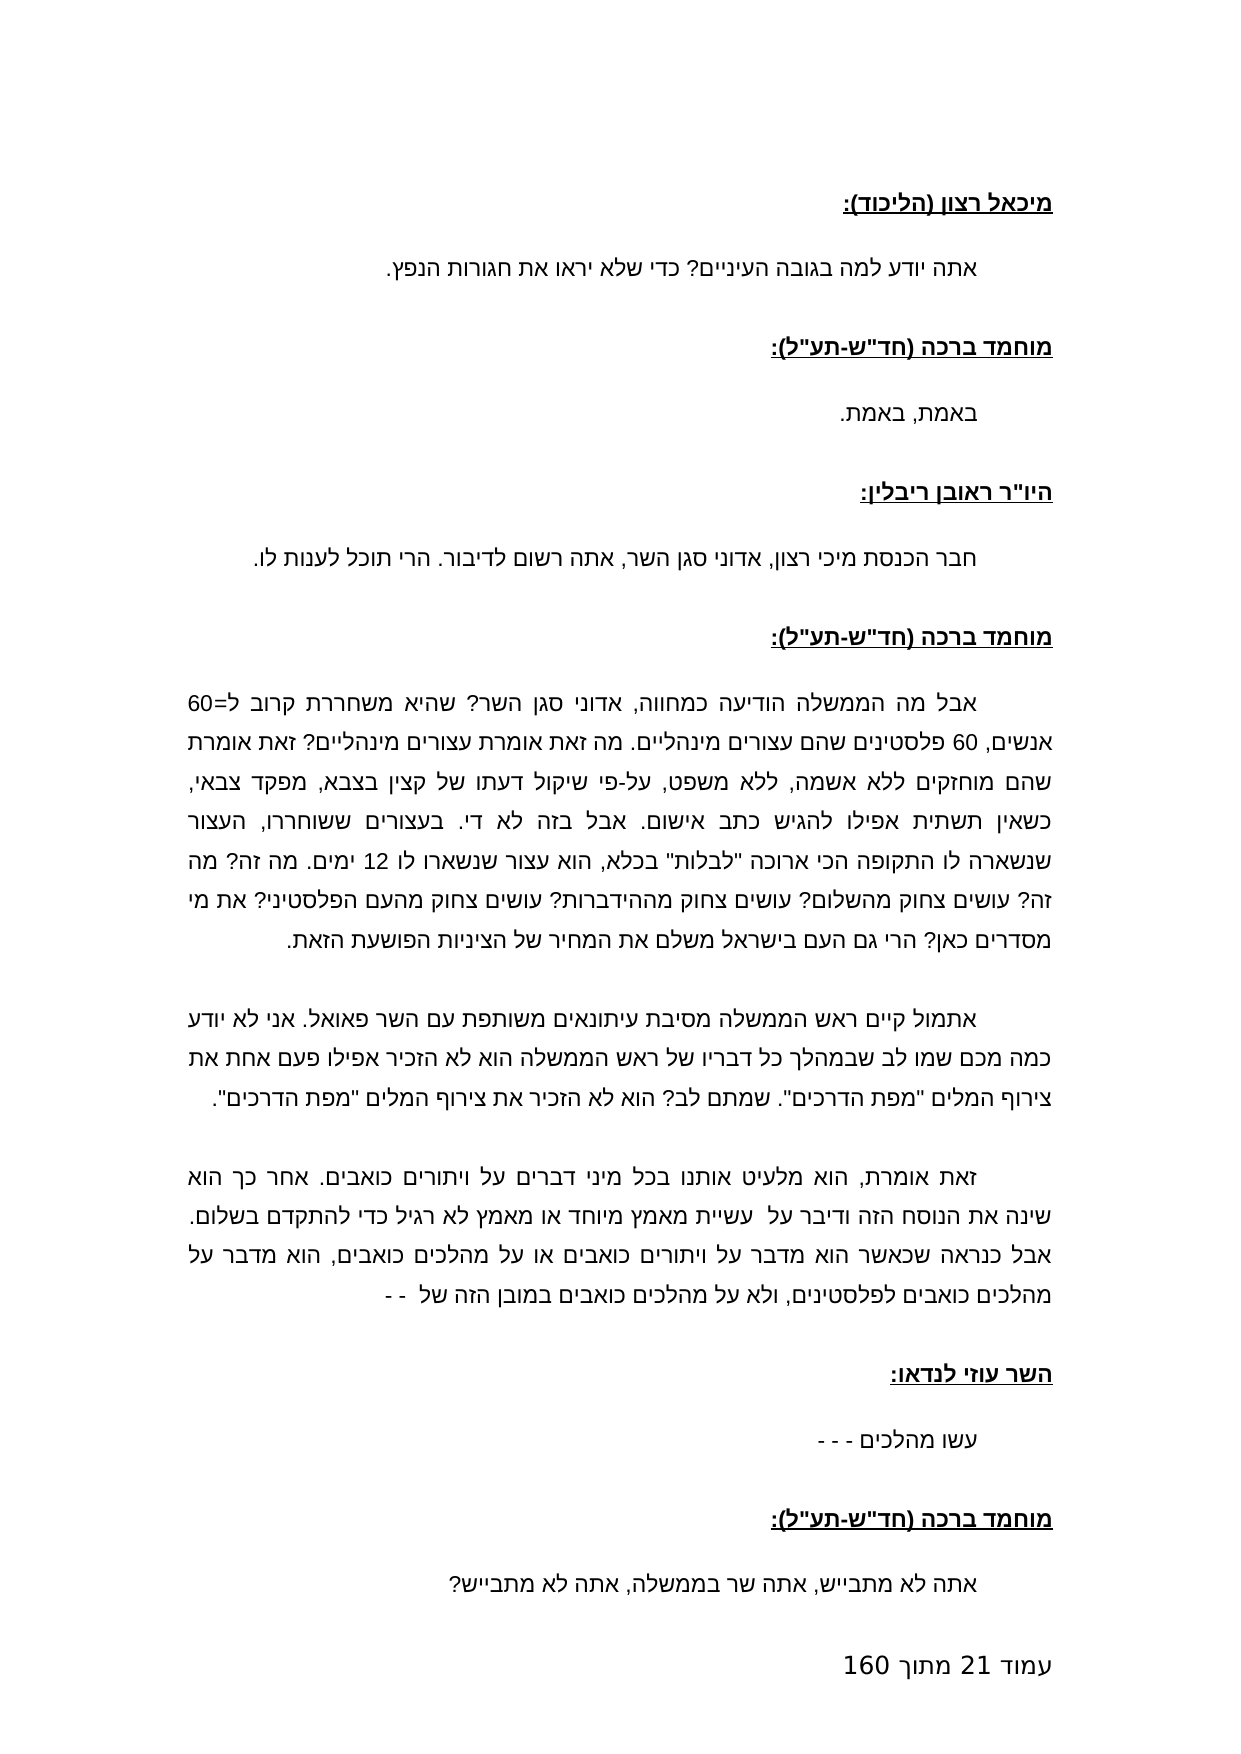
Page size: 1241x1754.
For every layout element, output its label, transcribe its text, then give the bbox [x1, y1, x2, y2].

text אתמול קיים ראש הממשלה מסיבת עיתונאים משותפת עם השר פאואל. אני לא יודע כמה מכם שמו לב שבמהלך כל דבריו של ראש הממשלה הוא לא הזכיר אפילו פעם אחת את צירוף המלים "מפת הדרכים". שמתם לב? הוא לא הזכיר את צירוף המלים "מפת הדרכים". [187, 1006, 1053, 1111]
text מוחמד ברכה (חד"ש-תע"ל): [187, 624, 1053, 650]
text השר עוזי לנדאו: [187, 1361, 1053, 1387]
text חבר הכנסת מיכי רצון, אדוני סגן השר, אתה רשום לדיבור. הרי תוכל לענות לו. [187, 545, 1053, 571]
text מיכאל רצון (הליכוד): [187, 189, 1053, 216]
text אתה יודע למה בגובה העיניים? כדי שלא יראו את חגורות הנפץ. [187, 255, 1053, 282]
text מוחמד ברכה (חד"ש-תע"ל): [187, 1506, 1053, 1532]
text זאת אומרת, הוא מלעיט אותנו בכל מיני דברים על ויתורים כואבים. אחר כך הוא שינה את הנוסח הזה ודיבר על עשיית מאמץ מיוחד או מאמץ לא רגיל כדי להתקדם בשלום. אבל כנראה שכאשר הוא מדבר על ויתורים כואבים או על מהלכים כואבים, הוא מדבר על מהלכים כואבים לפלסטינים, ולא על מהלכים כואבים במובן הזה של - - [187, 1163, 1053, 1308]
text מוחמד ברכה (חד"ש-תע"ל): [187, 334, 1053, 361]
text אבל מה הממשלה הודיעה כמחווה, אדוני סגן השר? שהיא משחררת קרוב ל=60 אנשים, 60 פלסטינים שהם עצורים מינהליים. מה זאת אומרת עצורים מינהליים? זאת אומרת שהם מוחזקים ללא אשמה, ללא משפט, על-פי שיקול דעתו של קצין בצבא, מפקד צבאי, כשאין תשתית אפילו להגיש כתב אישום. אבל בזה לא די. בעצורים ששוחררו, העצור שנשארה לו התקופה הכי ארוכה "לבלות" בכלא, הוא עצור שנשארו לו 12 ימים. מה זה? מה זה? עושים צחוק מהשלום? עושים צחוק מההידברות? עושים צחוק מהעם הפלסטיני? את מי מסדרים כאן? הרי גם העם בישראל משלם את המחיר של הציניות הפושעת הזאת. [187, 690, 1053, 953]
text באמת, באמת. [187, 400, 1053, 426]
text היו"ר ראובן ריבלין: [187, 479, 1053, 505]
text עשו מהלכים - - - [187, 1427, 1053, 1453]
text אתה לא מתבייש, אתה שר בממשלה, אתה לא מתבייש? [187, 1571, 1053, 1598]
